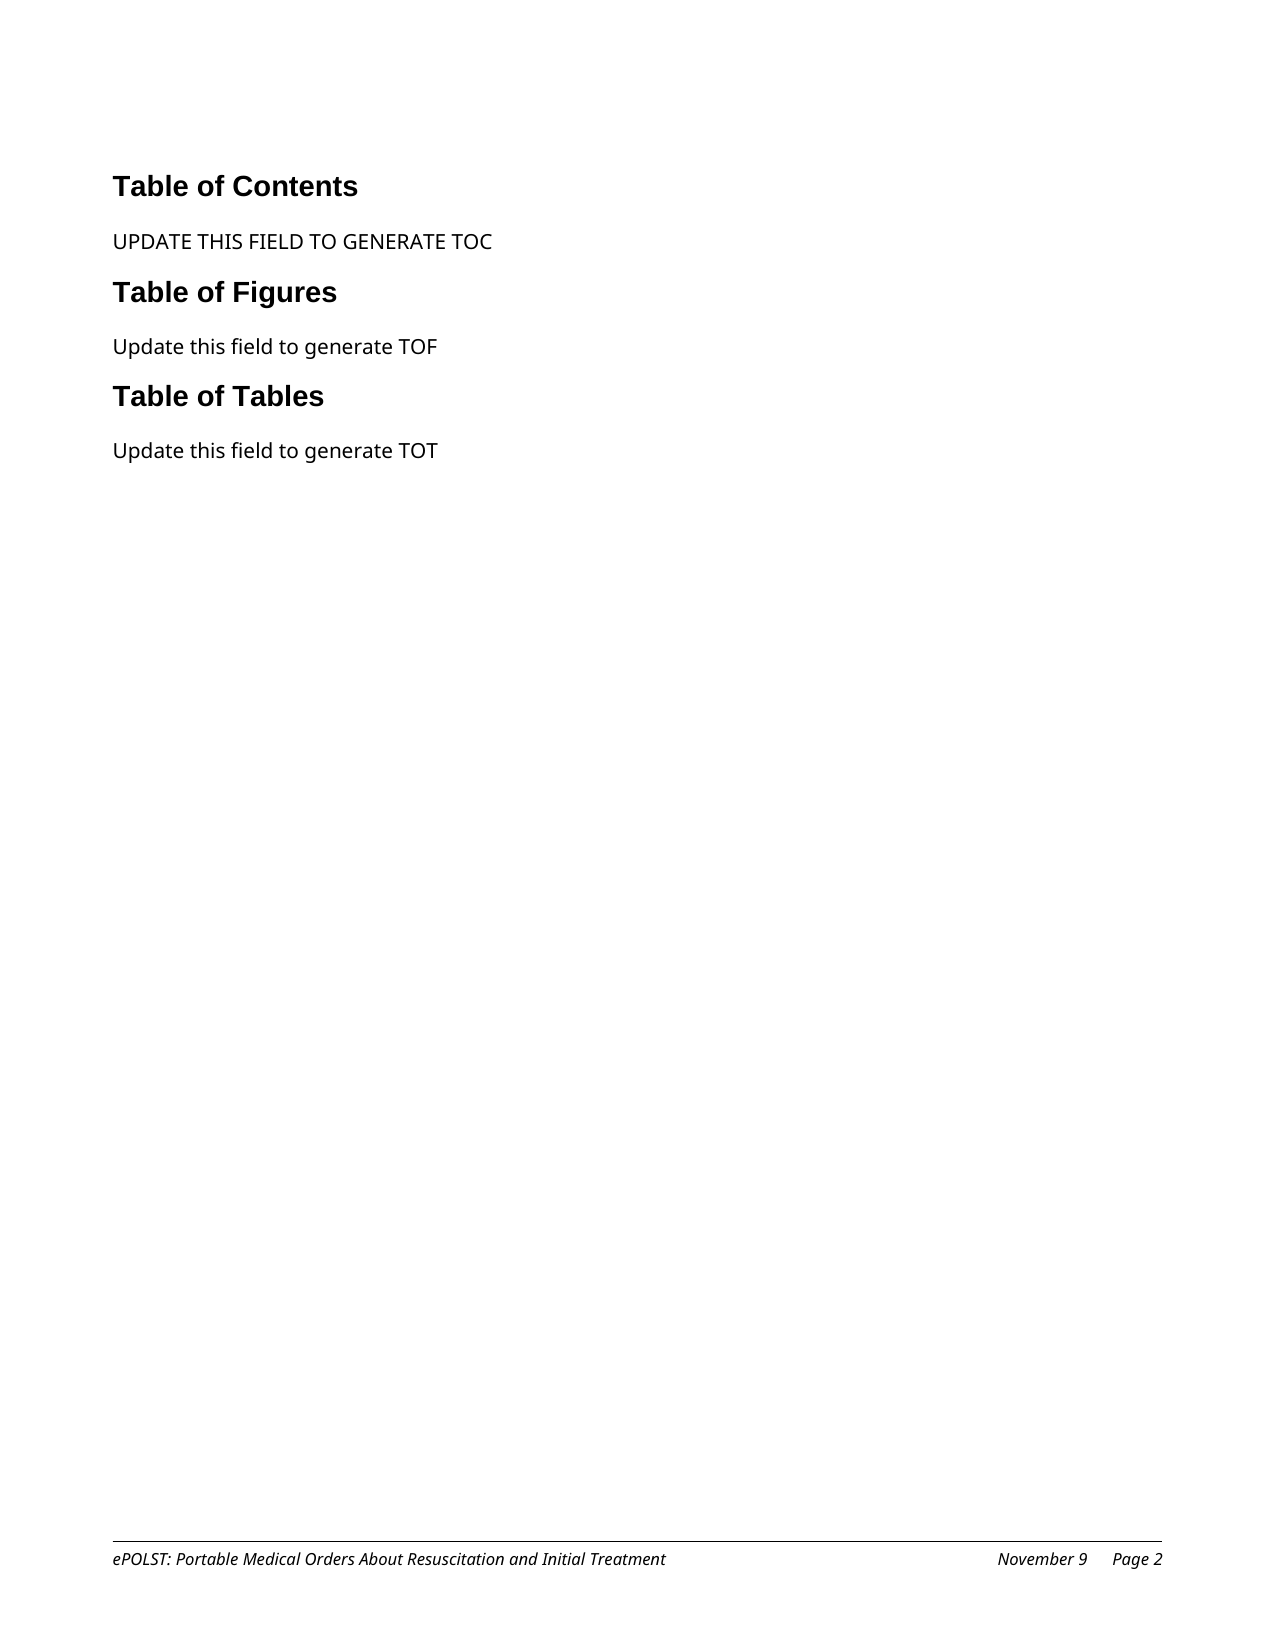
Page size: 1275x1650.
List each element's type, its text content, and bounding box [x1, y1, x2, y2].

text Update this field to generate TOC [112, 227, 1087, 256]
text Update this field to generate TOT [112, 437, 1162, 464]
title Table of Tables [112, 385, 1162, 412]
text Update this field to generate TOF [112, 333, 1162, 360]
title Table of Contents [112, 175, 1162, 202]
title Table of Figures [112, 281, 1162, 308]
